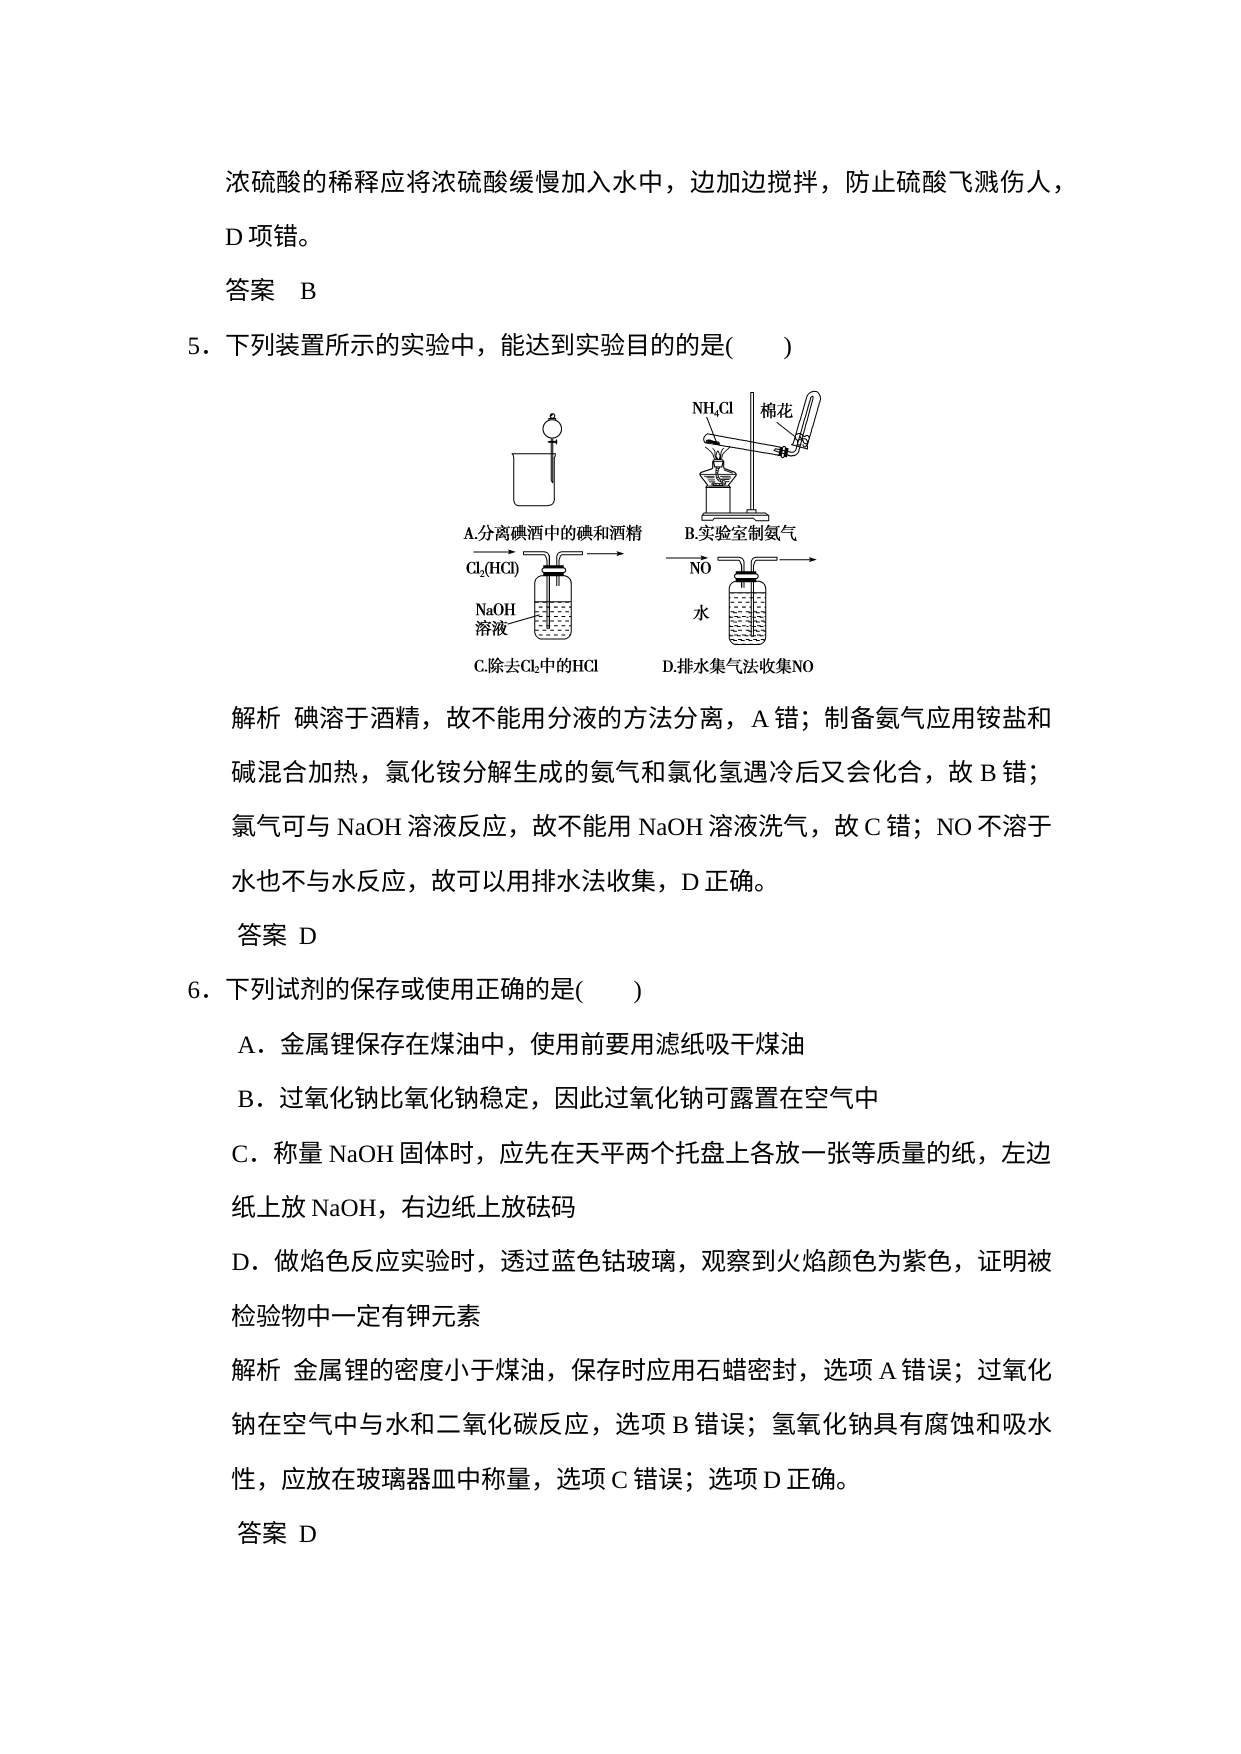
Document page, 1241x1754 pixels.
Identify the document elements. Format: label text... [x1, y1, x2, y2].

text 6．下列试剂的保存或使用正确的是( ) [187, 970, 1053, 1006]
text 5．下列装置所示的实验中，能达到实验目的的是( ) [187, 325, 1053, 361]
text A．金属锂保存在煤油中，使用前要用滤纸吸干煤油 [187, 1024, 1053, 1061]
text 解析 碘溶于酒精，故不能用分液的方法分离，A错；制备氨气应用铵盐和碱混合加热，氯化铵分解生成的氨气和氯化氢遇冷后又会化合，故B错；氯气可与NaOH溶液反应，故不能用NaOH溶液洗气，故C错；NO不溶于水也不与水反应，故可以用排水法收集，D正确。 [231, 698, 1053, 897]
text C．称量NaOH固体时，应先在天平两个托盘上各放一张等质量的纸，左边纸上放NaOH，右边纸上放砝码 [231, 1133, 1053, 1224]
text D．做焰色反应实验时，透过蓝色钴玻璃，观察到火焰颜色为紫色，证明被检验物中一定有钾元素 [231, 1242, 1053, 1332]
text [225, 162, 1053, 253]
picture [453, 379, 838, 684]
text 答案 D [187, 916, 1053, 952]
text B．过氧化钠比氧化钠稳定，因此过氧化钠可露置在空气中 [187, 1079, 1053, 1115]
text 答案 B [225, 271, 1053, 307]
text 答案 D [187, 1514, 1053, 1550]
text 解析 金属锂的密度小于煤油，保存时应用石蜡密封，选项A错误；过氧化钠在空气中与水和二氧化碳反应，选项B错误；氢氧化钠具有腐蚀和吸水性，应放在玻璃器皿中称量，选项C错误；选项D正确。 [231, 1351, 1053, 1496]
